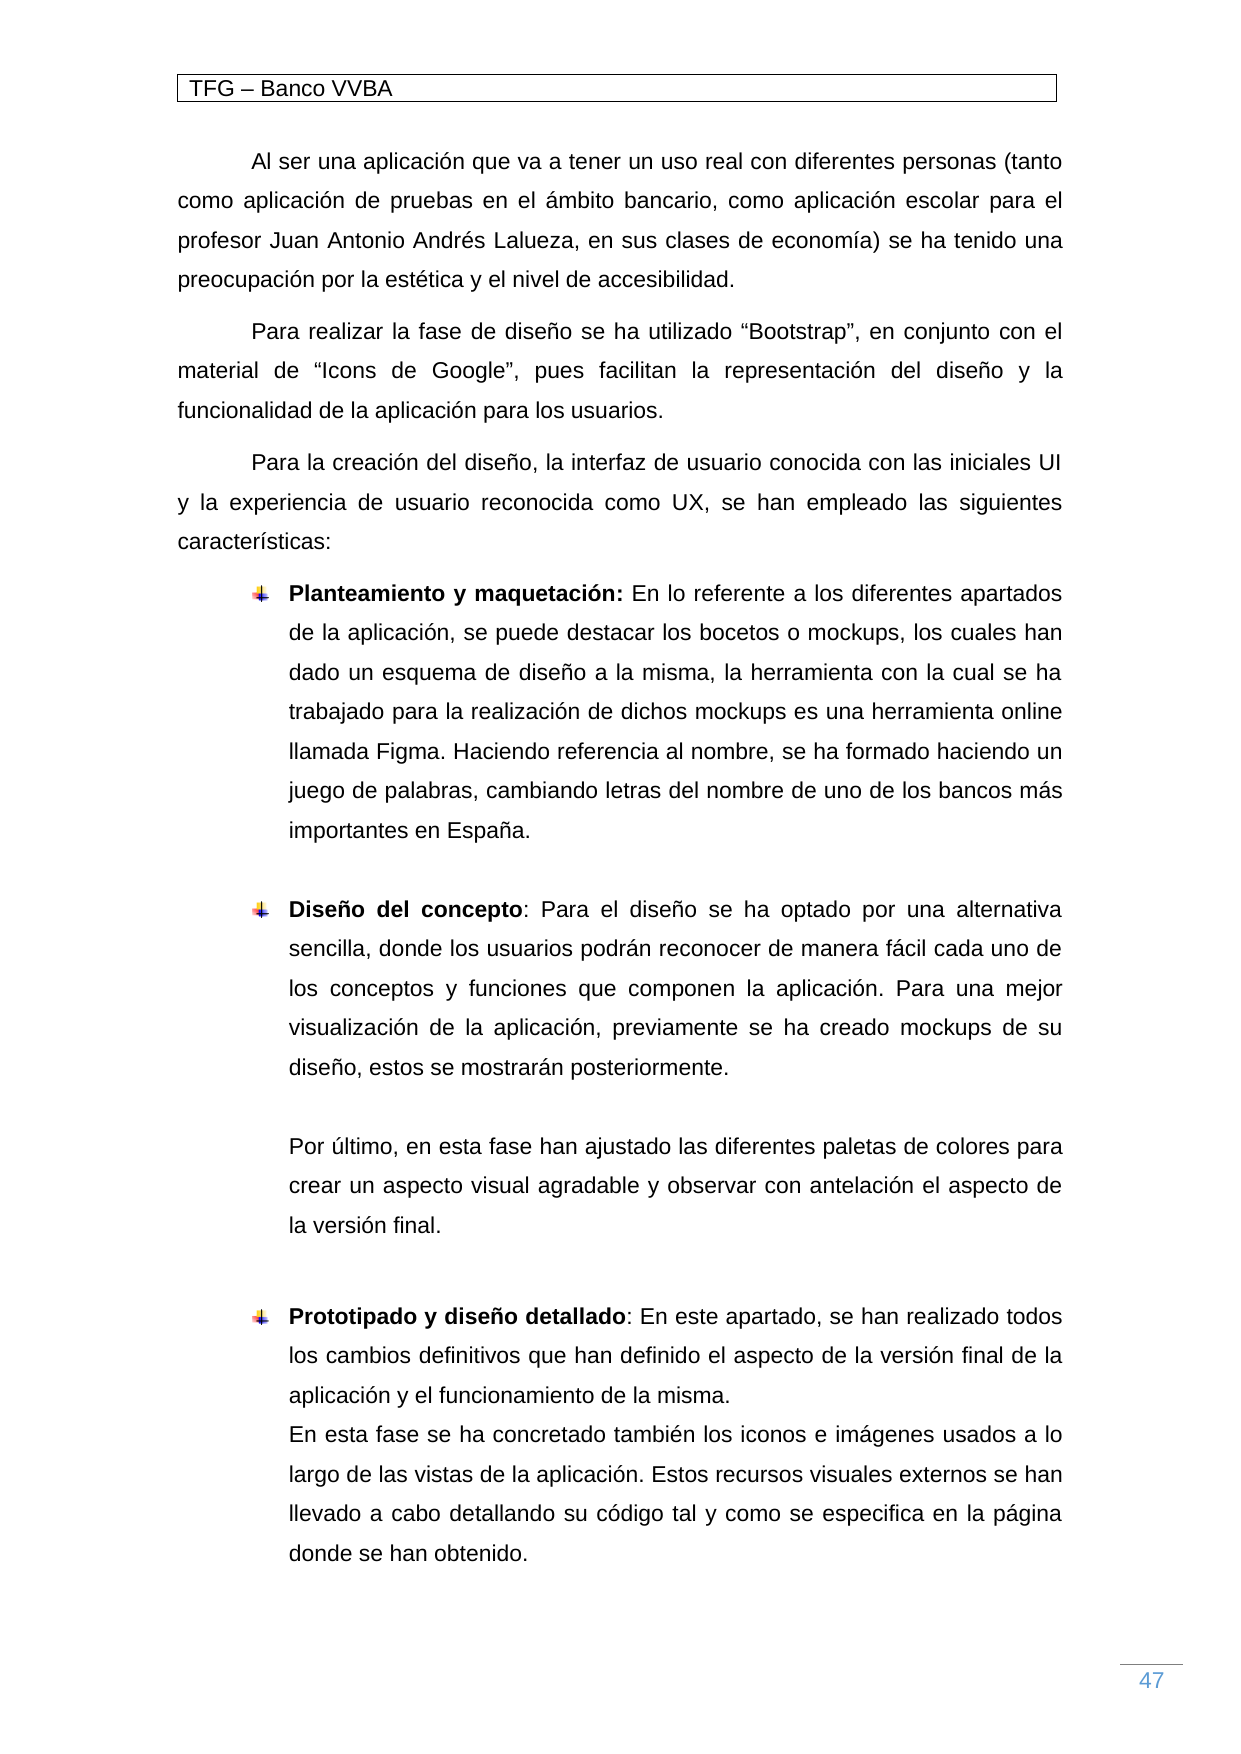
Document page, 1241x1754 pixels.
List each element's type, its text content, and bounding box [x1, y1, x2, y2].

text Al ser una aplicación que va a tener un uso real con diferentes personas (tanto como aplicación de pruebas en el ámbito bancario, como aplicación escolar para el profesor Juan Antonio Andrés Lalueza, en sus clases de economía) se ha tenido una preocupación por la estética y el nivel de accesibilidad. [177, 148, 1063, 292]
text Para realizar la fase de diseño se ha utilizado “Bootstrap”, en conjunto con el material de “Icons de Google”, pues facilitan la representación del diseño y la funcionalidad de la aplicación para los usuarios. [177, 318, 1063, 423]
list Diseño del concepto: Para el diseño se ha optado por una alternativa sencilla, donde los usuarios podrán reconocer de manera fácil cada uno de los conceptos y funciones que componen la aplicación. Para una mejor visualización de la aplicación, previamente se ha creado mockups de su diseño, estos se mostrarán posteriormente. [251, 896, 1063, 1080]
picture [252, 584, 269, 602]
text Para la creación del diseño, la interfaz de usuario conocida con las iniciales UI y la experiencia de usuario reconocida como UX, se han empleado las siguientes características: [177, 449, 1063, 554]
picture [252, 1308, 269, 1325]
picture [252, 900, 269, 918]
list Planteamiento y maquetación: En lo referente a los diferentes apartados de la aplicación, se puede destacar los bocetos o mockups, los cuales han dado un esquema de diseño a la misma, la herramienta con la cual se ha trabajado para la realización de dichos mockups es una herramienta online llamada Figma. Haciendo referencia al nombre, se ha formado haciendo un juego de palabras, cambiando letras del nombre de uno de los bancos más importantes en España. [251, 580, 1063, 843]
